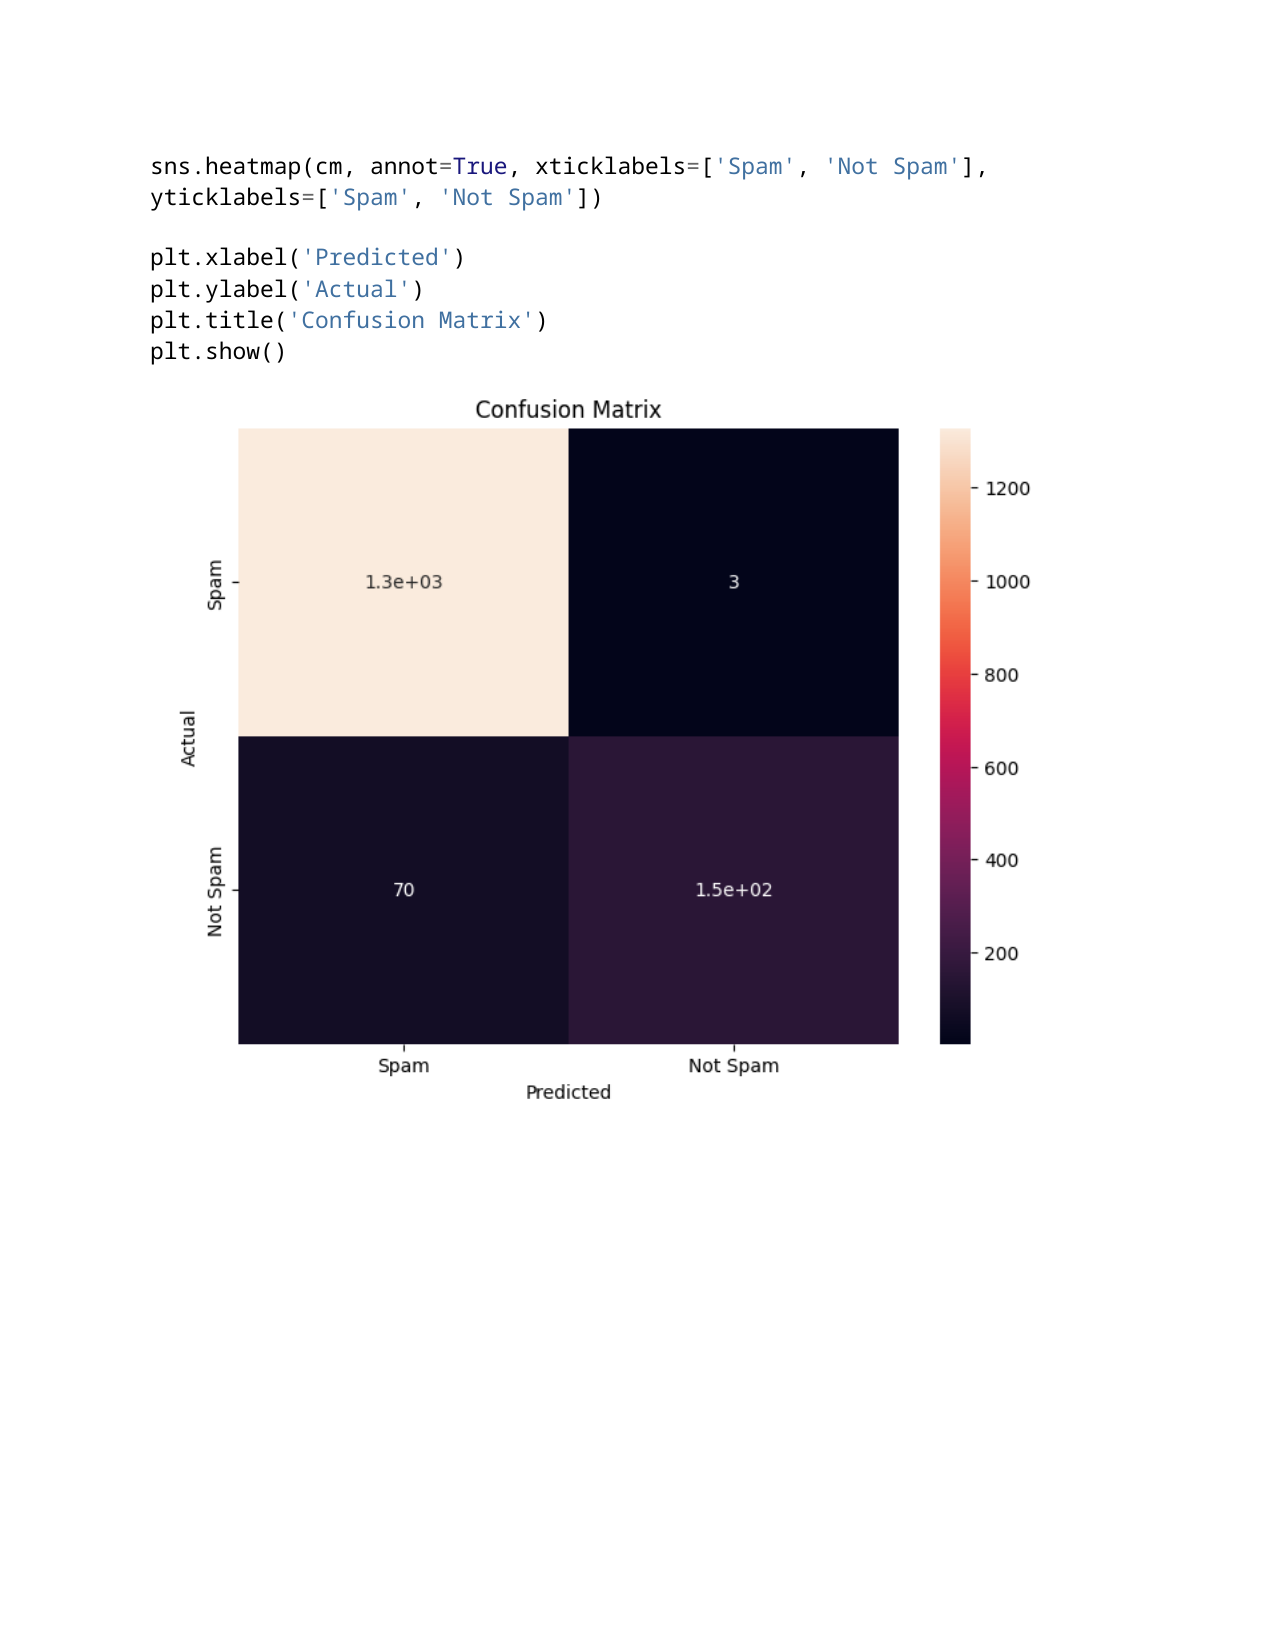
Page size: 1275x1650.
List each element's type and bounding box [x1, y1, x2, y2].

picture [168, 387, 1044, 1115]
text [150, 150, 1125, 366]
